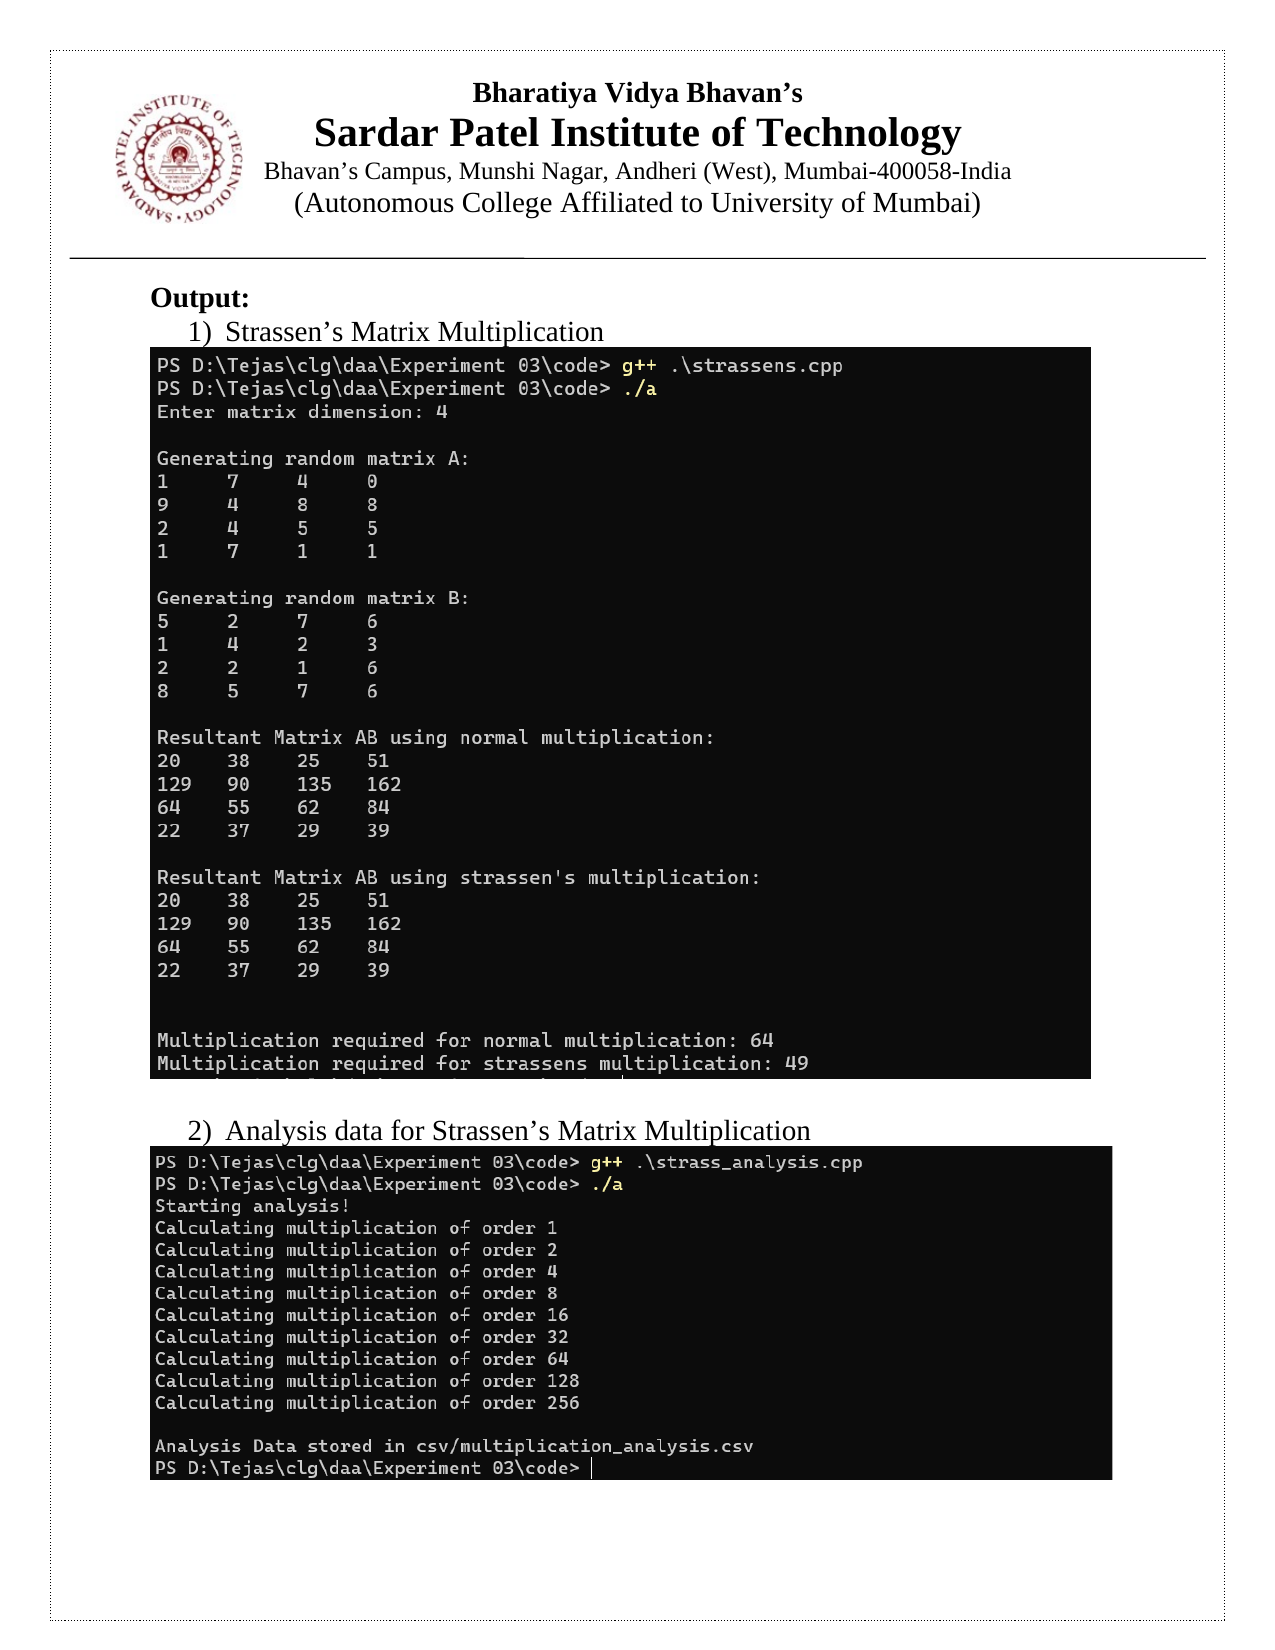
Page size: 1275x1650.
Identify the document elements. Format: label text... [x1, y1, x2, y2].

list Analysis data for Strassen’s Matrix Multiplication [187, 1113, 1139, 1147]
picture [150, 347, 1091, 1079]
list Strassen’s Matrix Multiplication [187, 314, 1139, 347]
subtitle Output: [150, 280, 1139, 314]
picture [150, 1146, 1113, 1480]
picture [115, 94, 243, 224]
